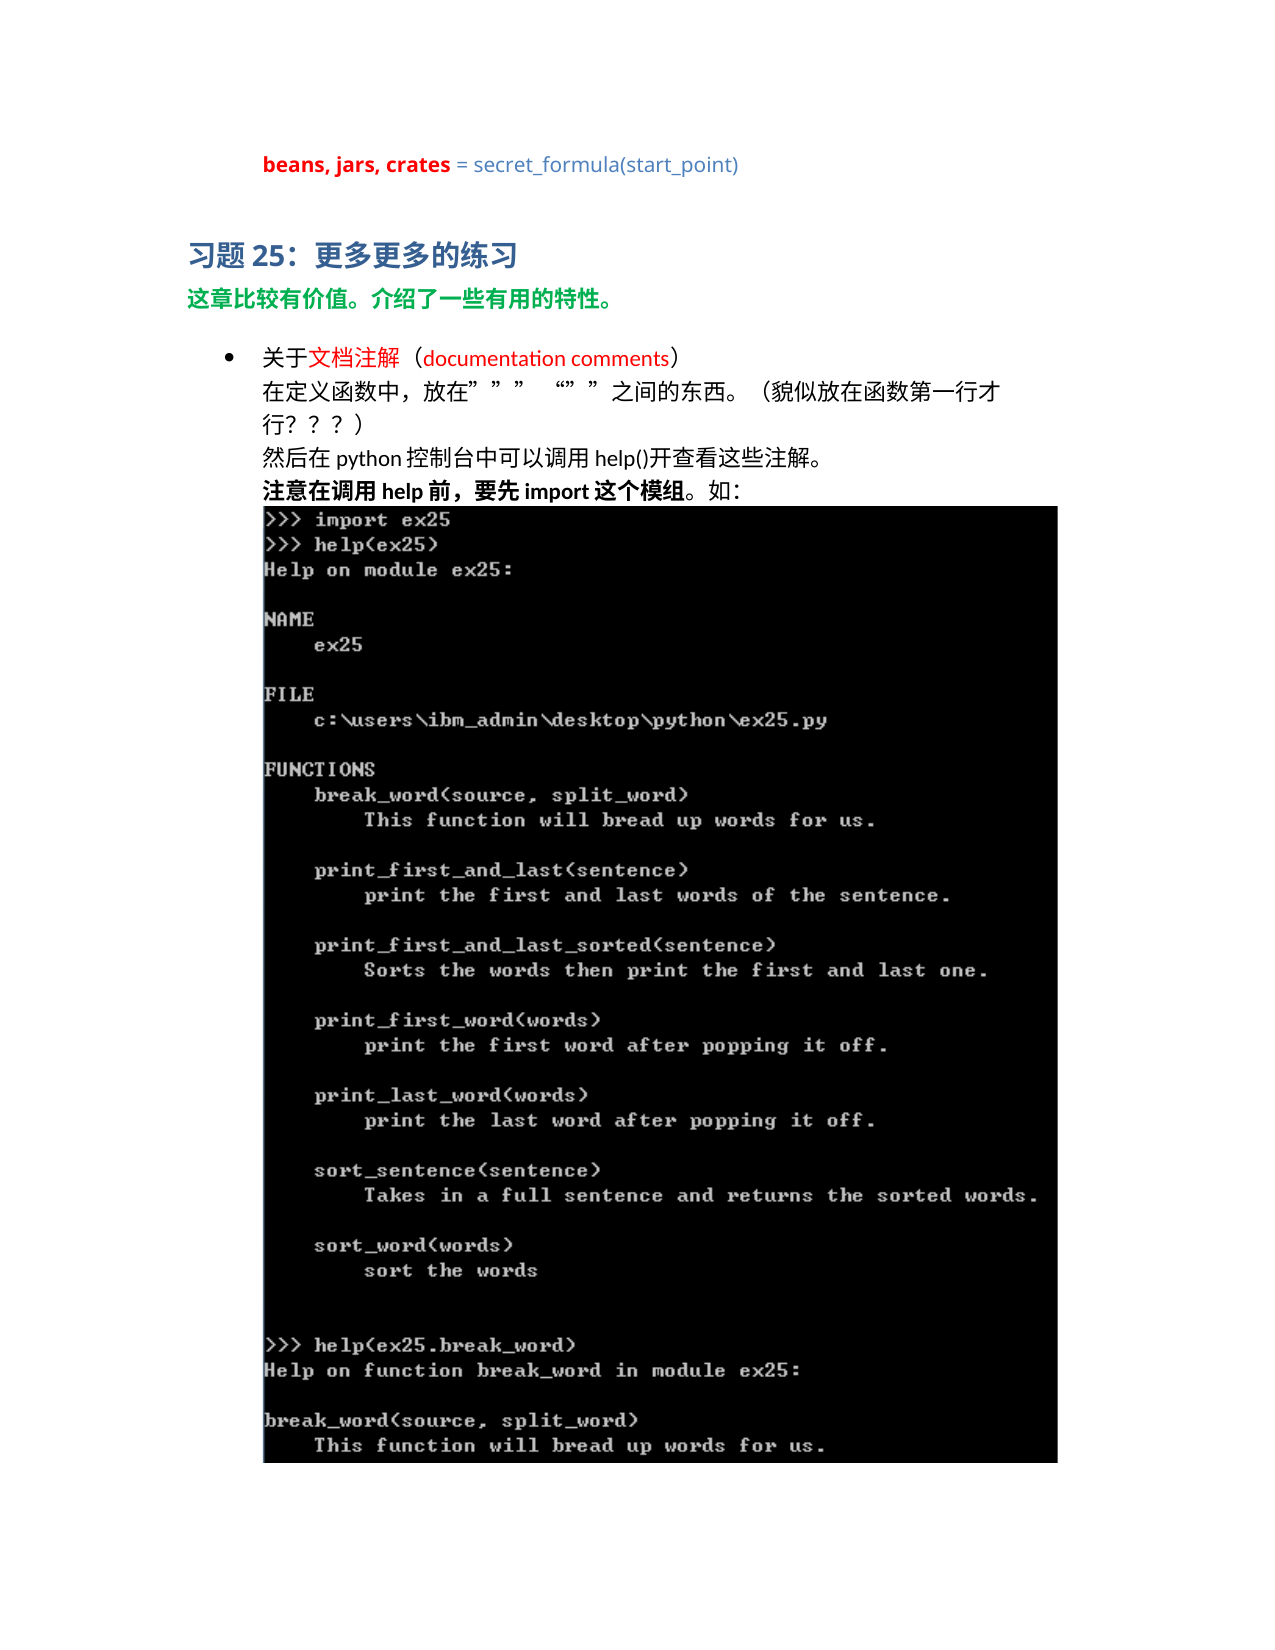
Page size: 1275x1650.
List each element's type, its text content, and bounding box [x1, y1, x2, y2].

list 关于文档注解（documentation comments） [225, 340, 1087, 373]
list 然后在python控制台中可以调用help()开查看这些注解。 [262, 440, 1087, 473]
list 在定义函数中，放在””” “””之间的东西。（貌似放在函数第一行才行？？？） [262, 373, 1087, 440]
list 注意在调用help前，要先import这个模组。如： [262, 473, 1087, 506]
list beans, jars, crates = secret_formula(start_point) [187, 150, 1087, 178]
picture [262, 506, 1058, 1463]
subtitle 习题25：更多更多的练习 [187, 233, 1087, 275]
text 这章比较有价值。介绍了一些有用的特性。 [187, 281, 1087, 314]
